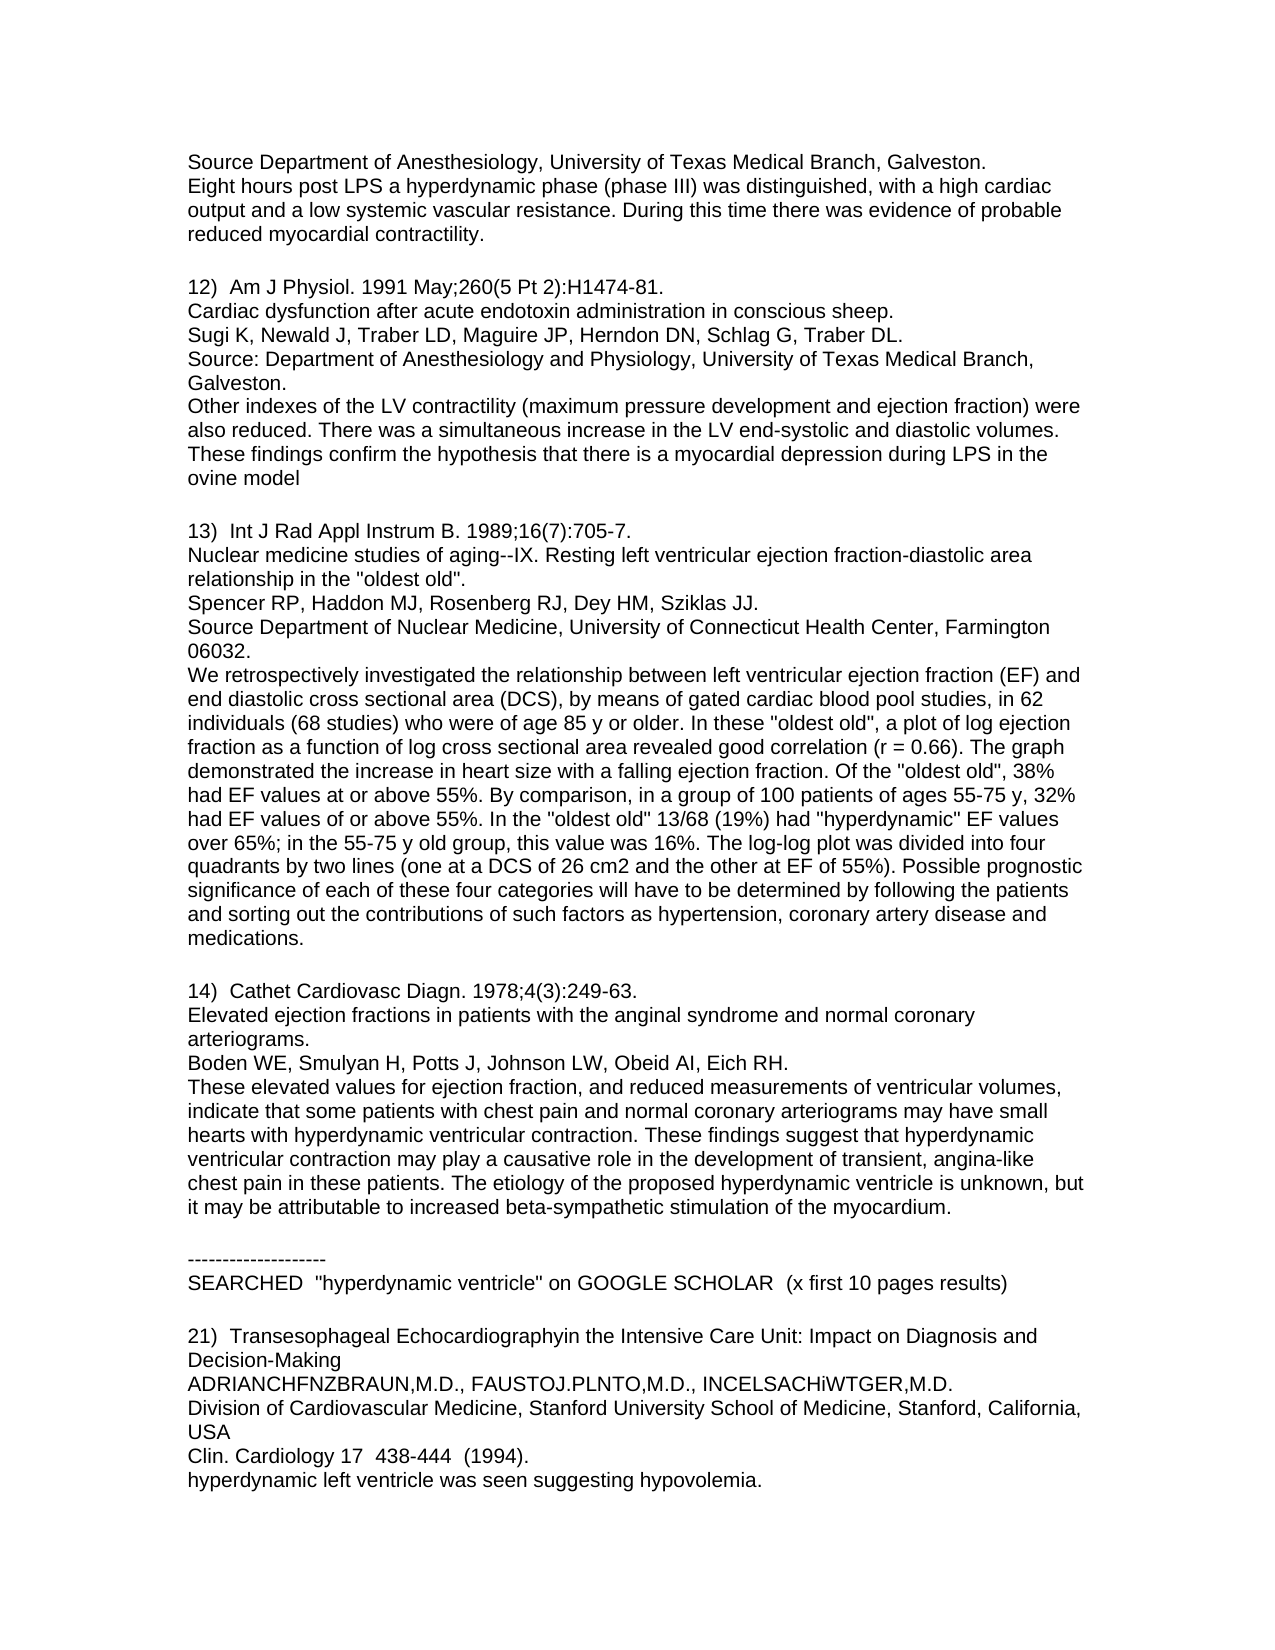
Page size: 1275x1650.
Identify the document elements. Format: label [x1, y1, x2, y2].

table_header [188, 150, 1087, 1492]
